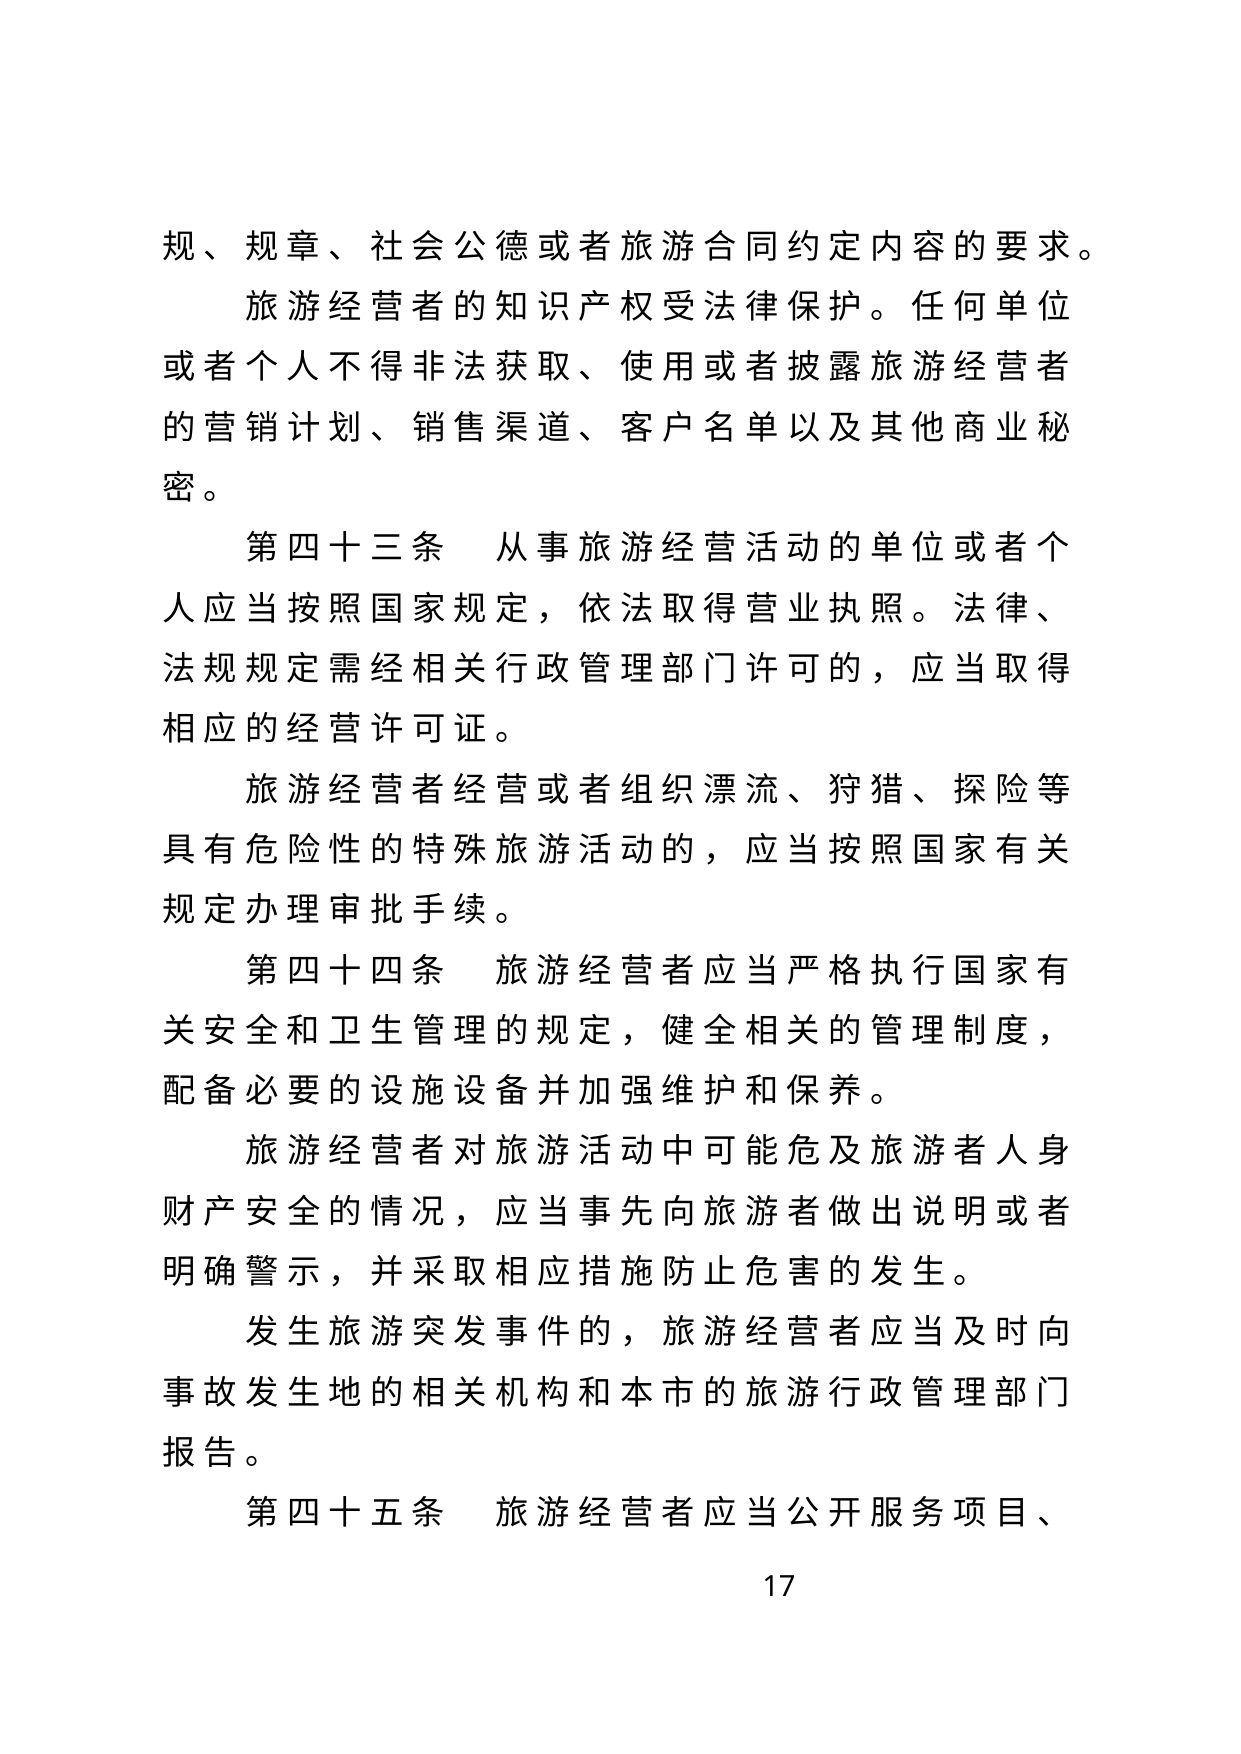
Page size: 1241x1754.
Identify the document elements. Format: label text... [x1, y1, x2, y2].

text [162, 1480, 1078, 1540]
text 第四十四条 旅游经营者应当严格执行国家有关安全和卫生管理的规定，健全相关的管理制度，配备必要的设施设备并加强维护和保养。 [162, 937, 1078, 1118]
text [162, 213, 1078, 274]
text 旅游经营者经营或者组织漂流、狩猎、探险等具有危险性的特殊旅游活动的，应当按照国家有关规定办理审批手续。 [162, 756, 1078, 937]
text 发生旅游突发事件的，旅游经营者应当及时向事故发生地的相关机构和本市的旅游行政管理部门报告。 [162, 1299, 1078, 1480]
text 旅游经营者的知识产权受法律保护。任何单位或者个人不得非法获取、使用或者披露旅游经营者的营销计划、销售渠道、客户名单以及其他商业秘密。 [162, 274, 1078, 515]
text 第四十三条 从事旅游经营活动的单位或者个人应当按照国家规定，依法取得营业执照。法律、法规规定需经相关行政管理部门许可的，应当取得相应的经营许可证。 [162, 515, 1078, 756]
text 旅游经营者对旅游活动中可能危及旅游者人身、财产安全的情况，应当事先向旅游者做出说明或者明确警示，并采取相应措施防止危害的发生。 [162, 1118, 1078, 1299]
